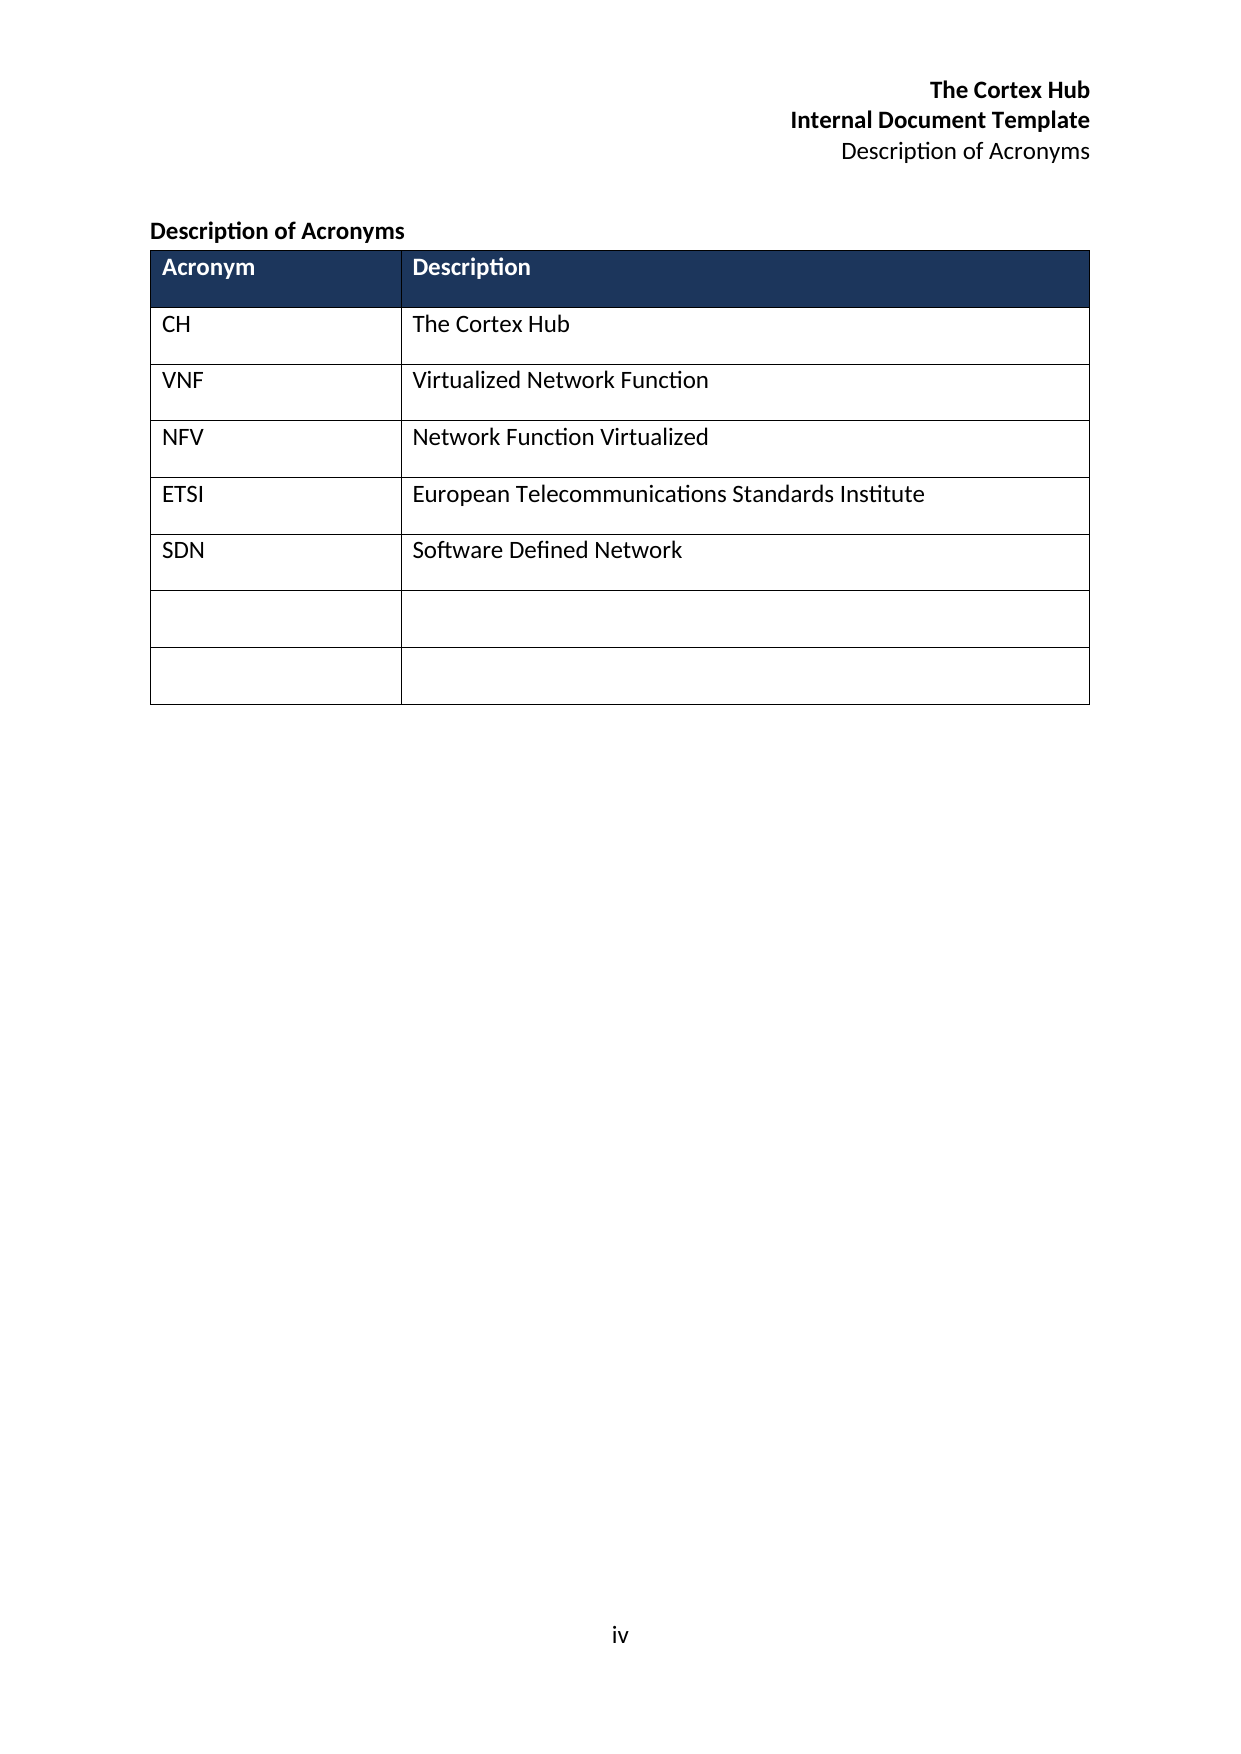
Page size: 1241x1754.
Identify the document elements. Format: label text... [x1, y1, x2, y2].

table_cell CH [151, 308, 401, 364]
table_cell European Telecommunications Standards Institute [402, 478, 1089, 534]
table_cell NFV [151, 421, 401, 477]
table_cell [151, 648, 401, 704]
table_cell Software Defined Network [402, 535, 1089, 590]
table_cell The Cortex Hub [402, 308, 1089, 364]
subtitle Description of Acronyms [150, 215, 1090, 246]
table_cell VNF [151, 365, 401, 420]
table_cell Network Function Virtualized [402, 421, 1089, 477]
table_header Acronym [151, 251, 401, 307]
table_cell [402, 648, 1089, 704]
table_cell Virtualized Network Function [402, 365, 1089, 420]
table_header Description [402, 251, 1089, 307]
table_cell [402, 591, 1089, 647]
table_cell [151, 591, 401, 647]
table_cell ETSI [151, 478, 401, 534]
table_cell SDN [151, 535, 401, 590]
